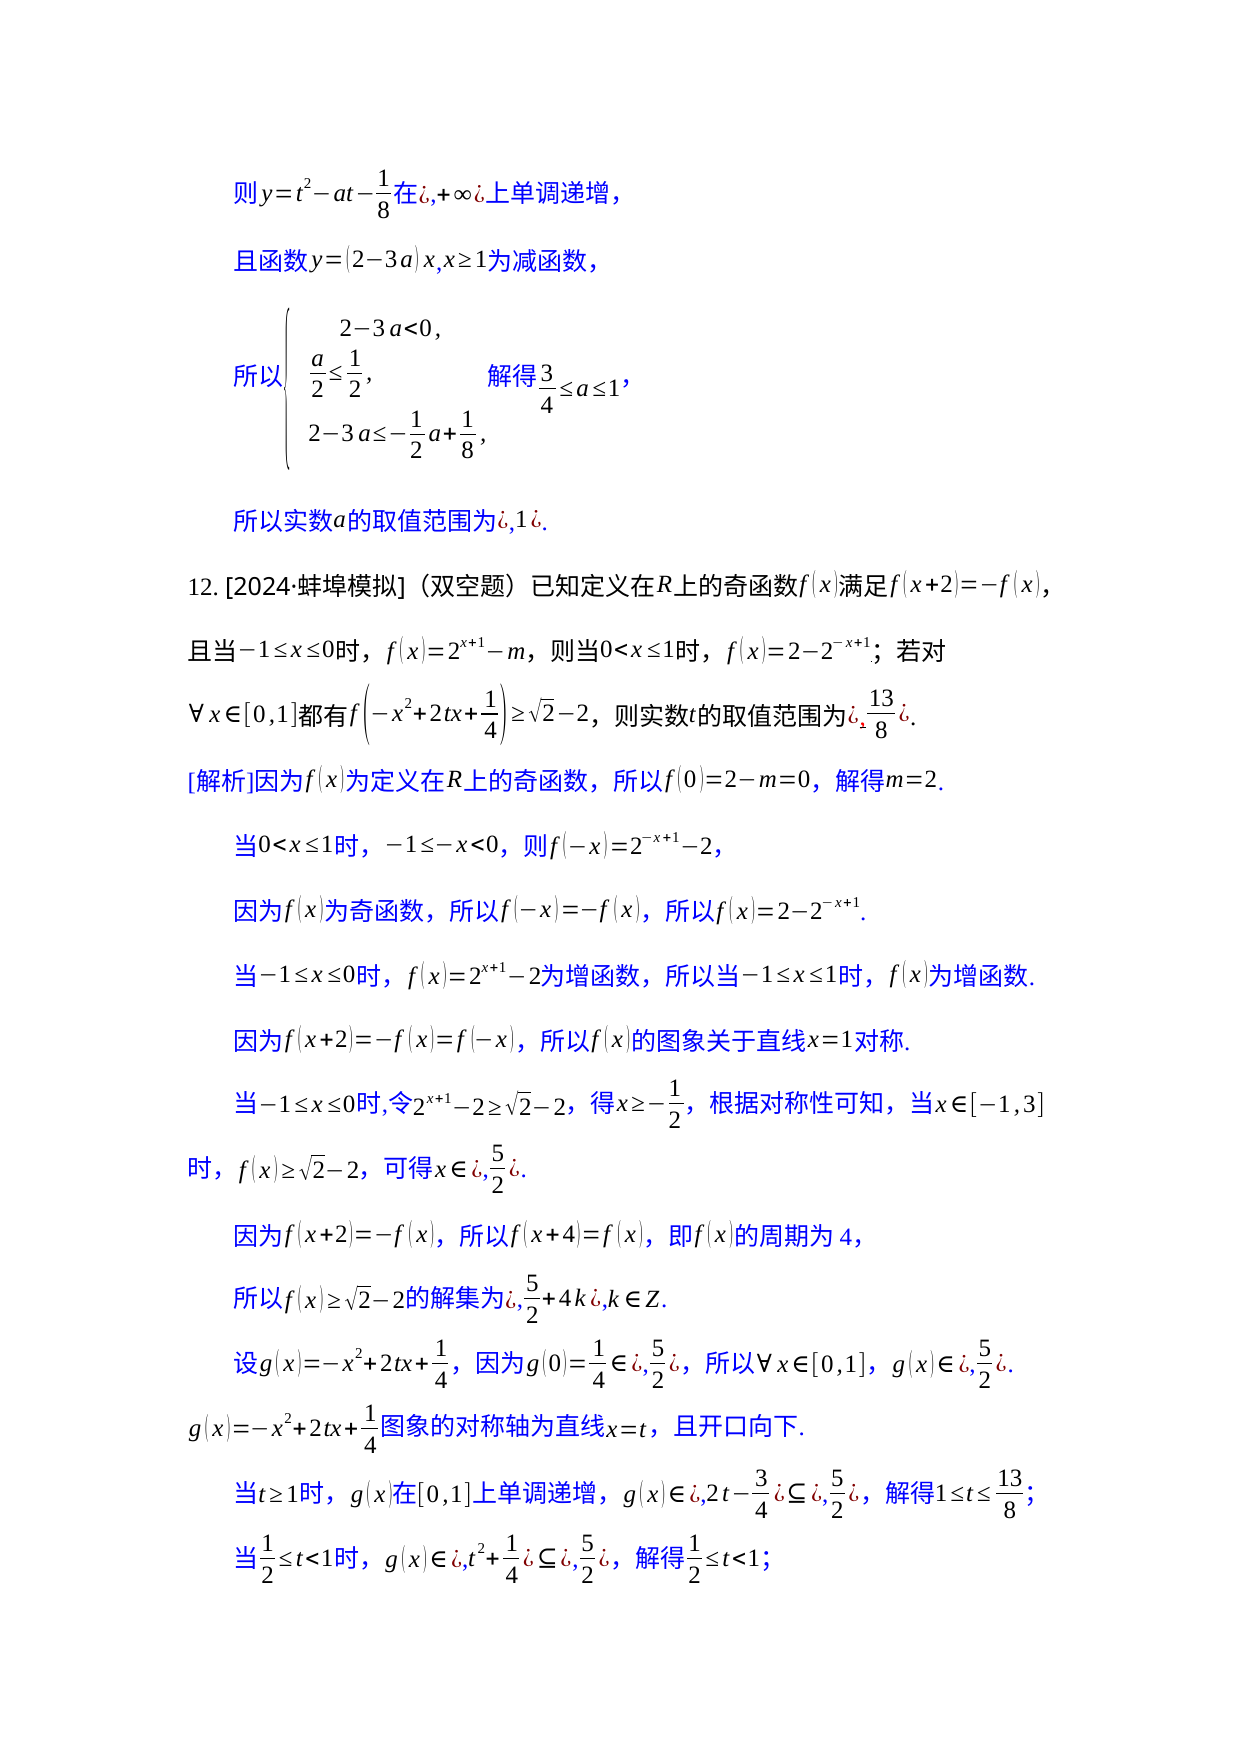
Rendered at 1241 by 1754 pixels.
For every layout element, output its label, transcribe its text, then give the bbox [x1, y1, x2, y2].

text 因为，所以，即 的周期为4， [187, 1202, 1053, 1267]
text 当 时，在 上单调递增，,,，解得； [187, 1462, 1053, 1527]
text 所以 的解集为,,. [187, 1267, 1053, 1332]
text 当 时，,,，解得； [187, 1527, 1053, 1592]
text 因为 为奇函数，所以，所以. [187, 877, 1053, 942]
text 所以 解得， [187, 292, 1053, 487]
text 所以实数 的取值范围为,. [187, 487, 1053, 552]
text 则 在,上单调递增， [187, 162, 1053, 227]
text 且函数,为减函数， [187, 227, 1053, 292]
text 当 时,令，得，根据对称性可知，当 时，，可得,. [187, 1072, 1053, 1202]
text 因为，所以 的图象关于直线 对称. [187, 1007, 1053, 1072]
text 12. [2024·蚌埠模拟]（双空题）已知定义在上的奇函数满足，且当时，，则当时， ；若对都有，则实数的取值范围为,. [187, 552, 1053, 747]
text 当 时，为增函数，所以当 时，为增函数. [187, 942, 1053, 1007]
text [解析]因为 为定义在 上的奇函数，所以，解得. [187, 747, 1053, 812]
text 图象的对称轴为直线，且开口向下. [187, 1397, 1053, 1462]
text 当 时，，则， [187, 812, 1053, 877]
text 设，因为,，所以，,. [187, 1332, 1053, 1397]
